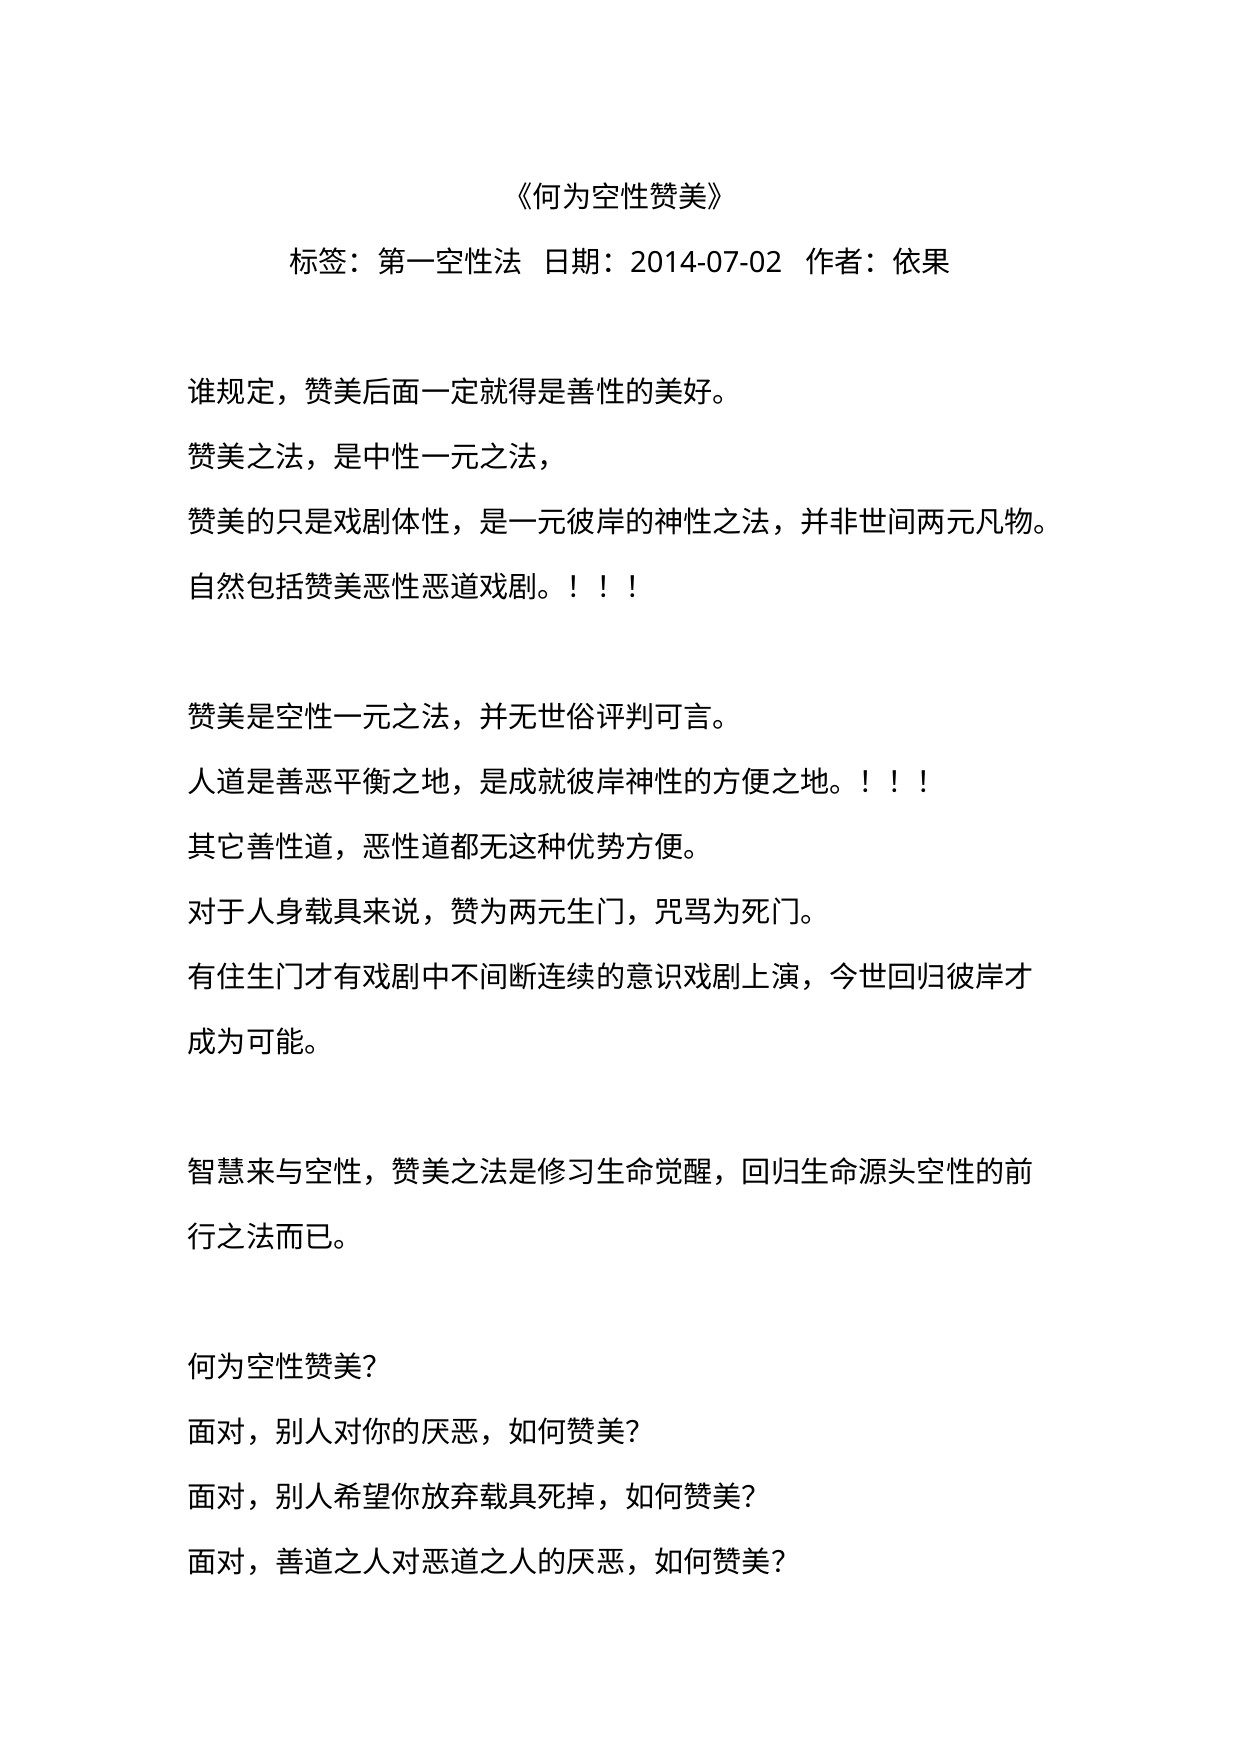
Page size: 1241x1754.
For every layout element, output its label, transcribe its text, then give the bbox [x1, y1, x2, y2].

text 谁规定，赞美后面一定就得是善性的美好。 赞美之法，是中性一元之法， 赞美的只是戏剧体性，是一元彼岸的神性之法，并非世间两元凡物。自然包括赞美恶性恶道戏剧。！！！ 赞美是空性一元之法，并无世俗评判可言。 人道是善恶平衡之地，是成就彼岸神性的方便之地。！！！ 其它善性道，恶性道都无这种优势方便。 对于人身载具来说，赞为两元生门，咒骂为死门。 有住生门才有戏剧中不间断连续的意识戏剧上演，今世回归彼岸才成为可能。 智慧来与空性，赞美之法是修习生命觉醒，回归生命源头空性的前行之法而已。 何为空性赞美？ [187, 292, 1053, 1397]
text 《何为空性赞美》 [187, 162, 1053, 227]
text 标签：第一空性法 日期：2014-07-02 作者：依果 [187, 227, 1053, 292]
text 面对，别人对你的厌恶，如何赞美？ 面对，别人希望你放弃载具死掉，如何赞美？ 面对，善道之人对恶道之人的厌恶，如何赞美？ [187, 1397, 1053, 1592]
